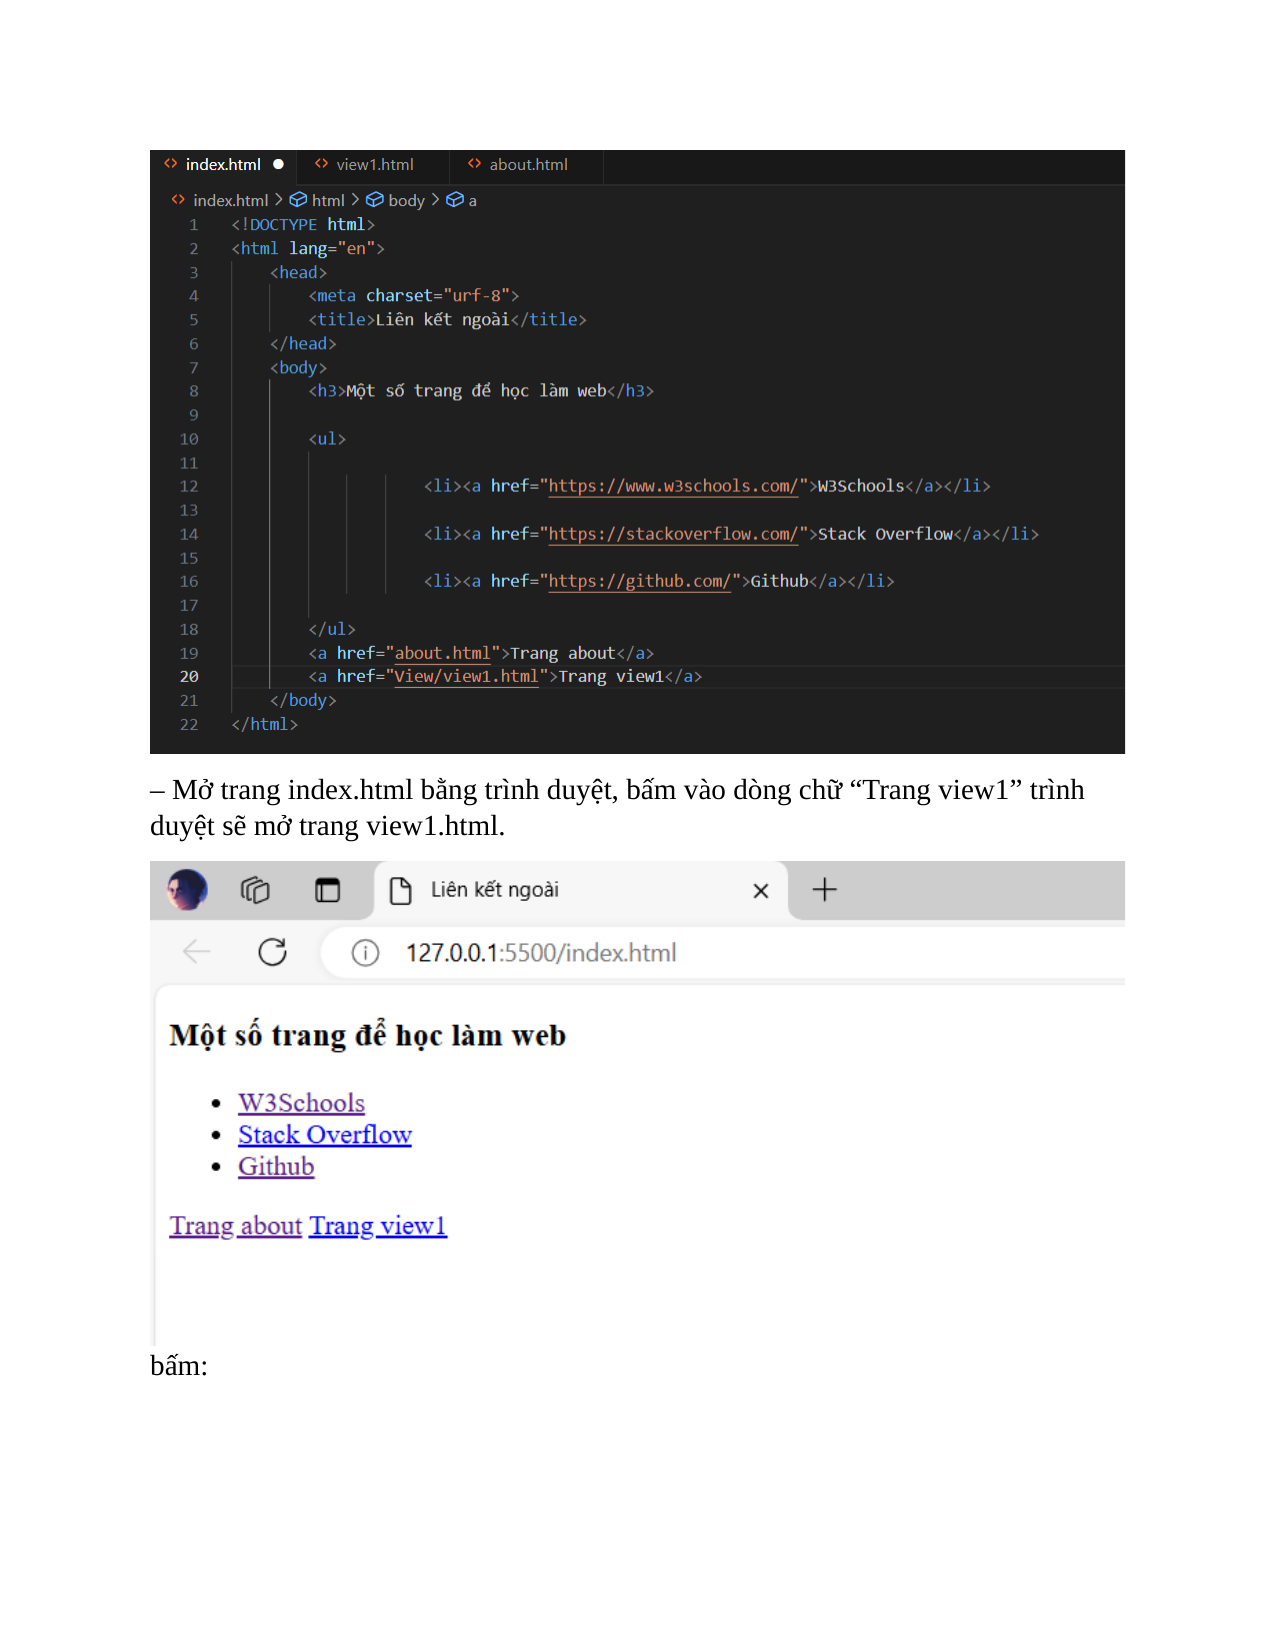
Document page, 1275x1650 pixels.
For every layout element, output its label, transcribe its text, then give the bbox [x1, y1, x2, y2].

text bấm: [150, 1346, 1125, 1382]
picture [150, 861, 1125, 1346]
picture [150, 150, 1125, 754]
text – Mở trang index.html bằng trình duyệt, bấm vào dòng chữ “Trang view1” trình duyệt sẽ mở trang view1.html. [150, 772, 1125, 842]
